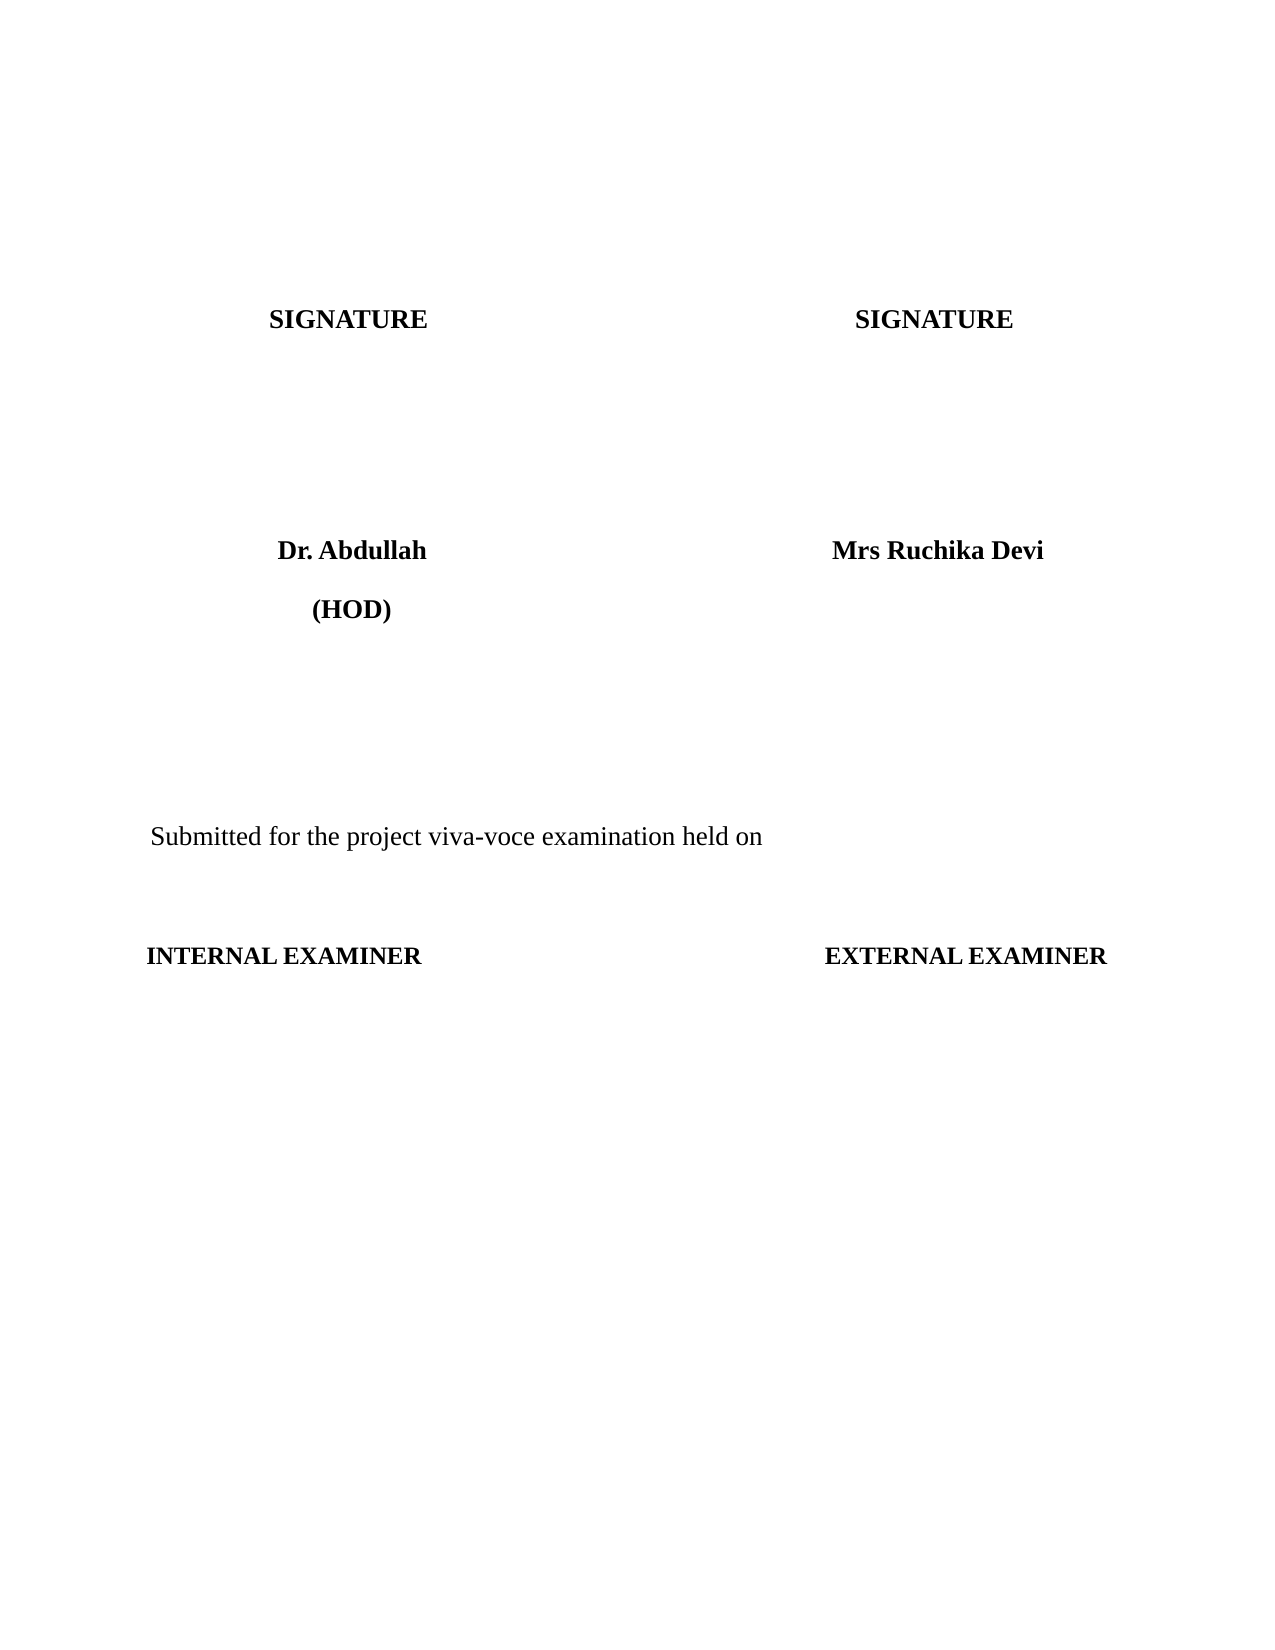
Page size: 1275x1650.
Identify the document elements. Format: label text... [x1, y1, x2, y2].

text (HOD) [114, 593, 1113, 624]
text Submitted for the project viva-voce examination held on [150, 820, 1113, 851]
text Dr. Abdullah Mrs Ruchika Devi [114, 534, 1113, 566]
text INTERNAL EXAMINER EXTERNAL EXAMINER [114, 941, 1113, 970]
text SIGNATURE SIGNATURE [114, 303, 1113, 334]
